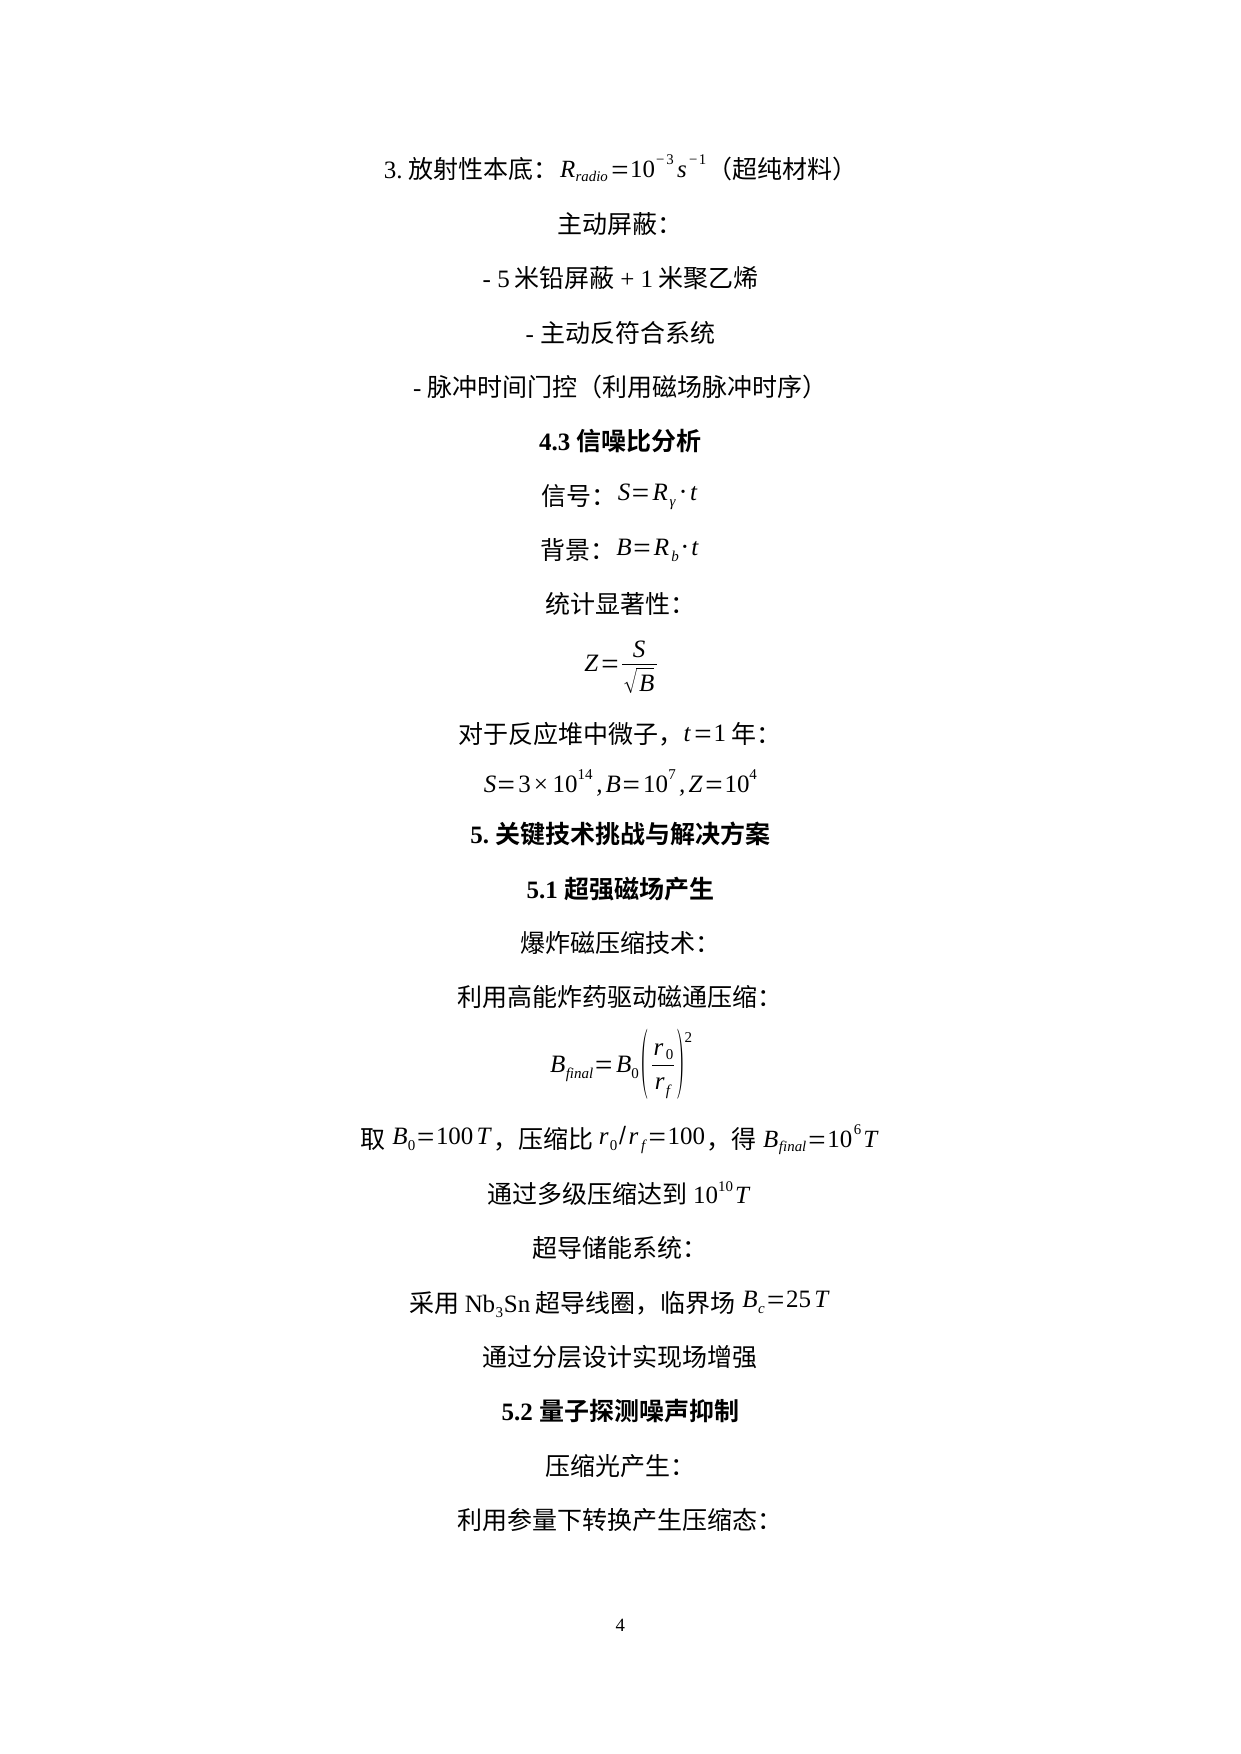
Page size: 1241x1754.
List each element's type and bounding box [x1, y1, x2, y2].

text [187, 150, 1053, 1537]
